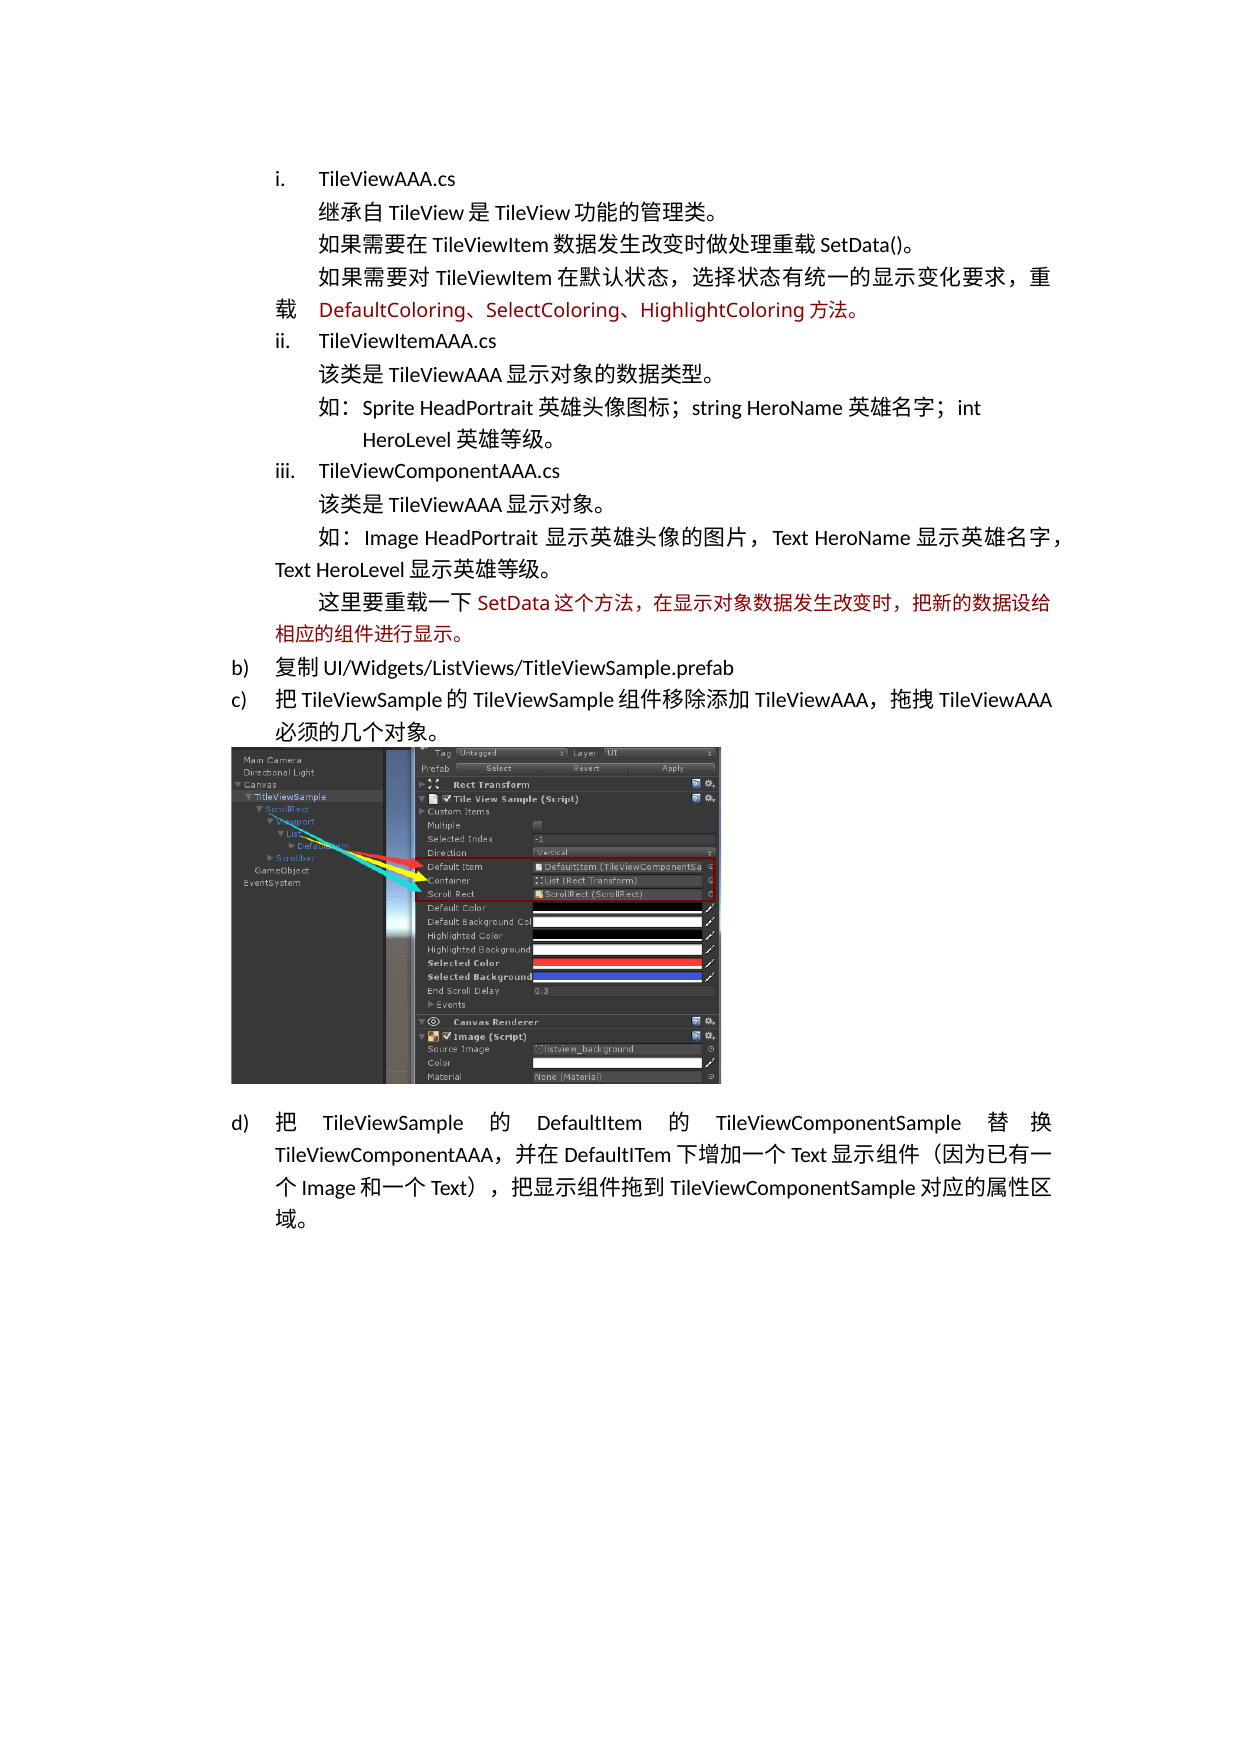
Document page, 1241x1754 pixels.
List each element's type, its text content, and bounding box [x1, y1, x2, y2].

list TileViewComponentAAA.cs [275, 454, 1053, 487]
list 这里要重载一下SetData这个方法，在显示对象数据发生改变时，把新的数据设给相应的组件进行显示。 [275, 584, 1053, 649]
list 如果需要对TileViewItem在默认状态，选择状态有统一的显示变化要求，重载 DefaultColoring、SelectColoring、HighlightColoring方法。 [275, 259, 1053, 324]
list TileViewAAA.cs [275, 162, 1053, 194]
list 该类是TileViewAAA显示对象。 [275, 487, 1053, 519]
list 该类是TileViewAAA显示对象的数据类型。 [275, 357, 1053, 389]
list 如果需要在TileViewItem数据发生改变时做处理重载SetData()。 [275, 227, 1053, 259]
list 如：Sprite HeadPortrait 英雄头像图标；string HeroName 英雄名字；int HeroLevel 英雄等级。 [275, 389, 1053, 454]
picture [231, 747, 722, 1084]
list 把TileViewSample的DefaultItem的TileViewComponentSample替换TileViewComponentAAA，并在DefaultITem下增加一个Text显示组件（因为已有一个Image和一个Text），把显示组件拖到TileViewComponentSample对应的属性区域。 [231, 1104, 1053, 1234]
list 如：Image HeadPortrait 显示英雄头像的图片，Text HeroName显示英雄名字，Text HeroLevel显示英雄等级。 [275, 519, 1053, 584]
list TileViewItemAAA.cs [275, 324, 1053, 357]
list 继承自TileView是TileView功能的管理类。 [275, 194, 1053, 227]
list 把TileViewSample的TileViewSample组件移除添加TileViewAAA，拖拽TileViewAAA必须的几个对象。 [231, 682, 1053, 747]
list 复制UI/Widgets/ListViews/TitleViewSample.prefab [231, 649, 1053, 682]
